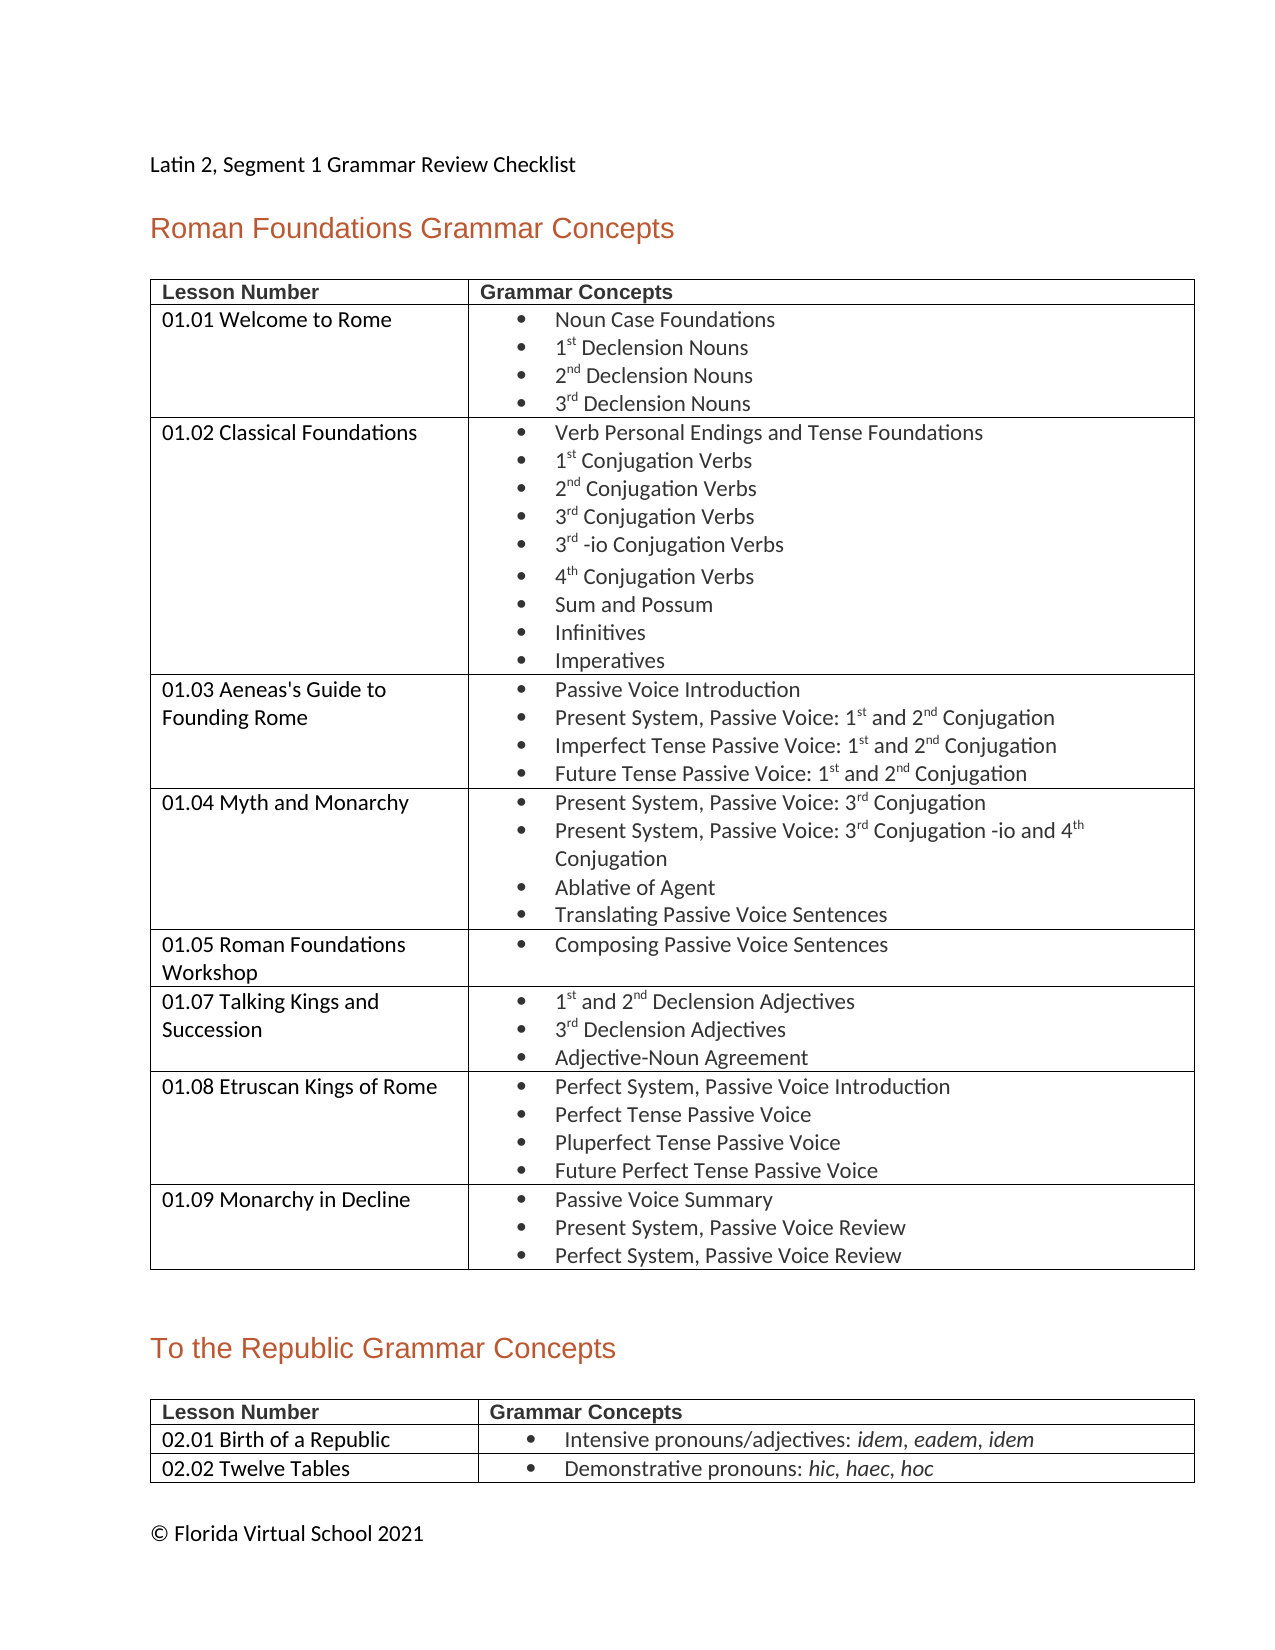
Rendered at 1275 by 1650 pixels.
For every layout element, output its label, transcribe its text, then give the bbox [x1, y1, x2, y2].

text Latin 2, Segment 1 Grammar Review Checklist [150, 150, 1125, 178]
table_cell Verb Personal Endings and Tense Foundations 1st Conjugation Verbs 2nd Conjugation Verbs 3rd Conjugation Verbs 3rd -io Conjugation Verbs 4th Conjugation Verbs Sum and Possum Infinitives Imperatives [469, 418, 1194, 674]
table_cell 02.01 Birth of a Republic [151, 1425, 478, 1453]
table_cell 02.02 Twelve Tables [151, 1454, 478, 1482]
table_cell 1st and 2nd Declension Adjectives 3rd Declension Adjectives Adjective-Noun Agreement [469, 987, 1194, 1071]
table_cell 01.03 Aeneas's Guide to Founding Rome [151, 675, 468, 787]
table_cell 01.05 Roman Foundations Workshop [151, 930, 468, 986]
text Roman Foundations Grammar Concepts [150, 211, 1125, 245]
table_cell Noun Case Foundations 1st Declension Nouns 2nd Declension Nouns 3rd Declension Nouns [469, 305, 1194, 417]
table_cell 01.09 Monarchy in Decline [151, 1185, 468, 1269]
table_cell Passive Voice Introduction Present System, Passive Voice: 1st and 2nd Conjugation Imperfect Tense Passive Voice: 1st and 2nd Conjugation Future Tense Passive Voice: 1st and 2nd Conjugation [469, 675, 1194, 787]
table_cell Composing Passive Voice Sentences [469, 930, 1194, 986]
text To the Republic Grammar Concepts [150, 1332, 1125, 1365]
table_cell 01.01 Welcome to Rome [151, 305, 468, 417]
table_cell Intensive pronouns/adjectives: idem, eadem, idem [479, 1425, 1194, 1453]
table_cell Present System, Passive Voice: 3rd Conjugation Present System, Passive Voice: 3rd Conjugation -io and 4th Conjugation Ablative of Agent Translating Passive Voice Sentences [469, 789, 1194, 929]
table_header Grammar Concepts [479, 1400, 1194, 1424]
table_header Grammar Concepts [469, 280, 1194, 304]
table_cell 01.07 Talking Kings and Succession [151, 987, 468, 1071]
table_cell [479, 1454, 1194, 1482]
table_cell 01.08 Etruscan Kings of Rome [151, 1072, 468, 1184]
table_cell Perfect System, Passive Voice Introduction Perfect Tense Passive Voice Pluperfect Tense Passive Voice Future Perfect Tense Passive Voice [469, 1072, 1194, 1184]
table_cell 01.02 Classical Foundations [151, 418, 468, 674]
table_header Lesson Number [151, 280, 468, 304]
table_header Lesson Number [151, 1400, 478, 1424]
table_cell 01.04 Myth and Monarchy [151, 789, 468, 929]
table_cell Passive Voice Summary Present System, Passive Voice Review Perfect System, Passive Voice Review [469, 1185, 1194, 1269]
